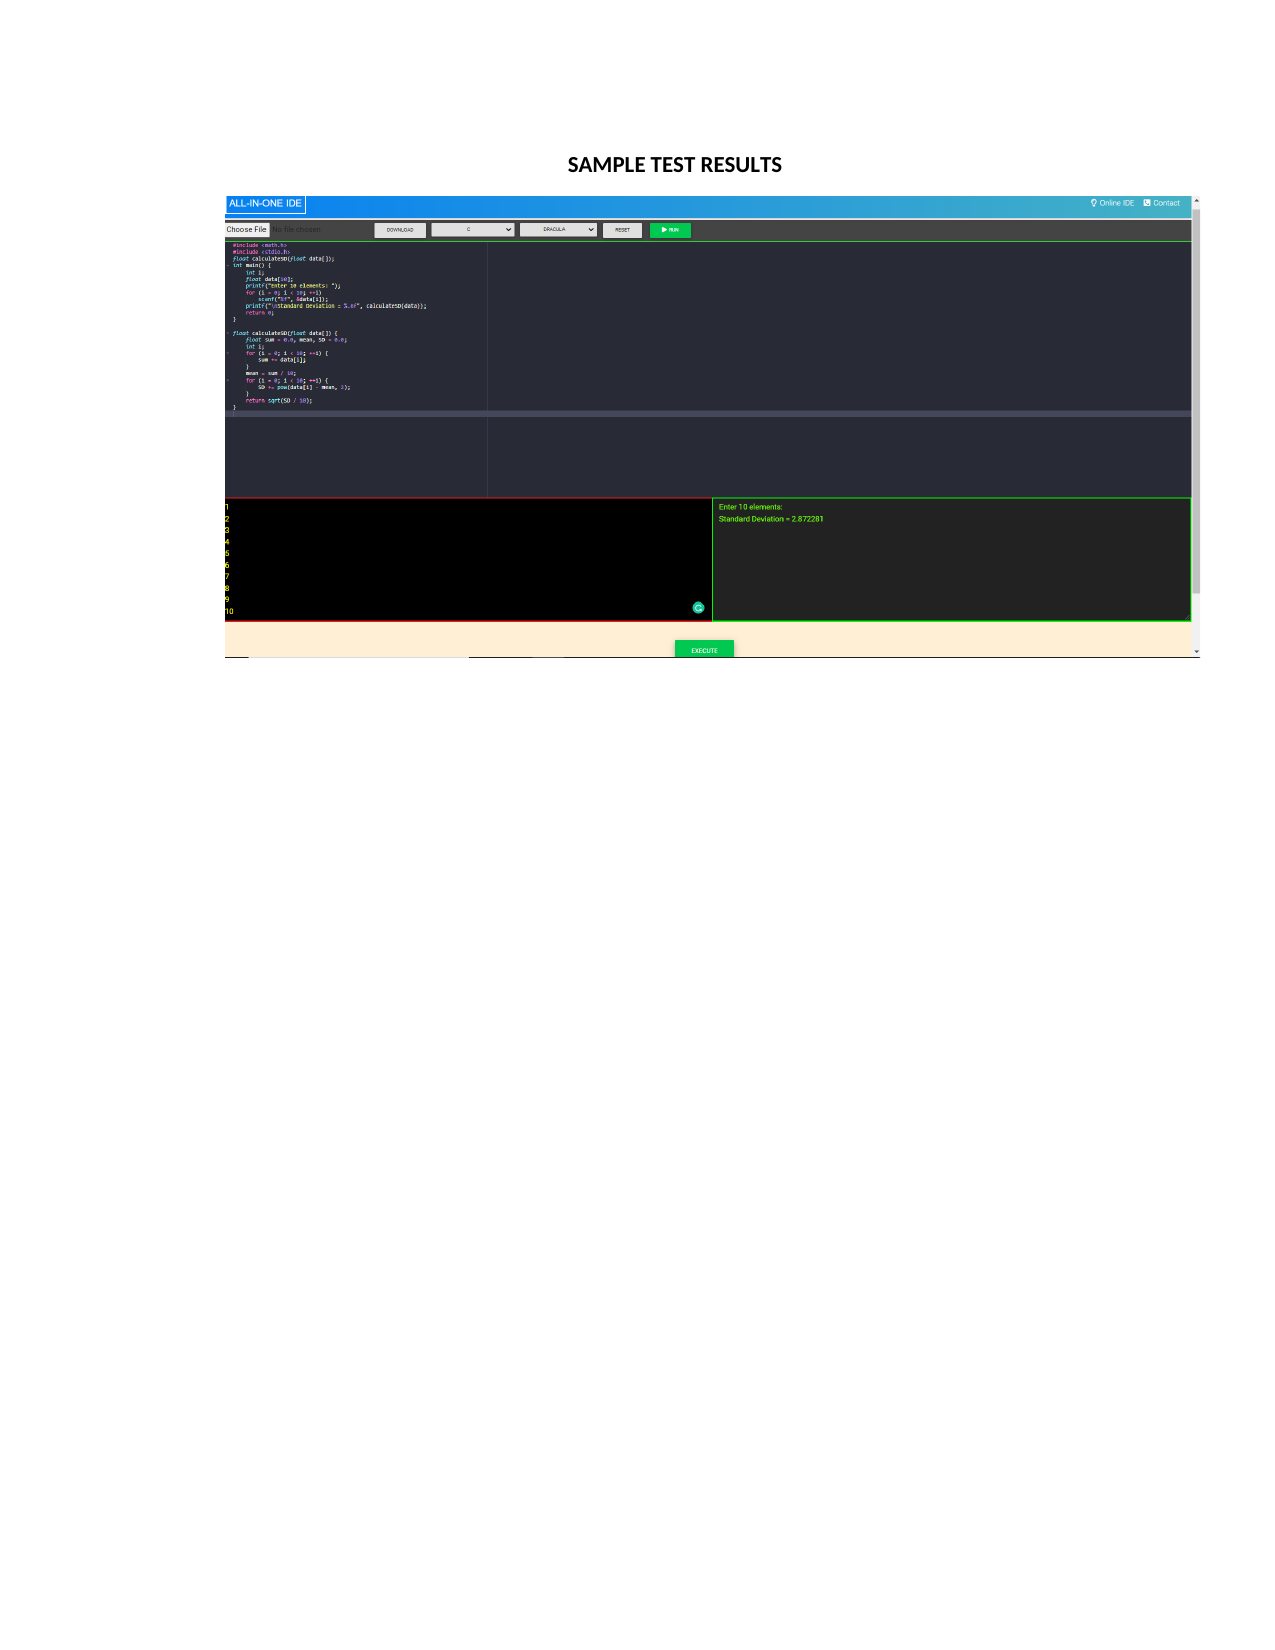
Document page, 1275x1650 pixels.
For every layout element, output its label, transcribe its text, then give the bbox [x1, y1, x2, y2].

text SAMPLE TEST RESULTS [225, 150, 1125, 178]
picture [225, 196, 1200, 658]
